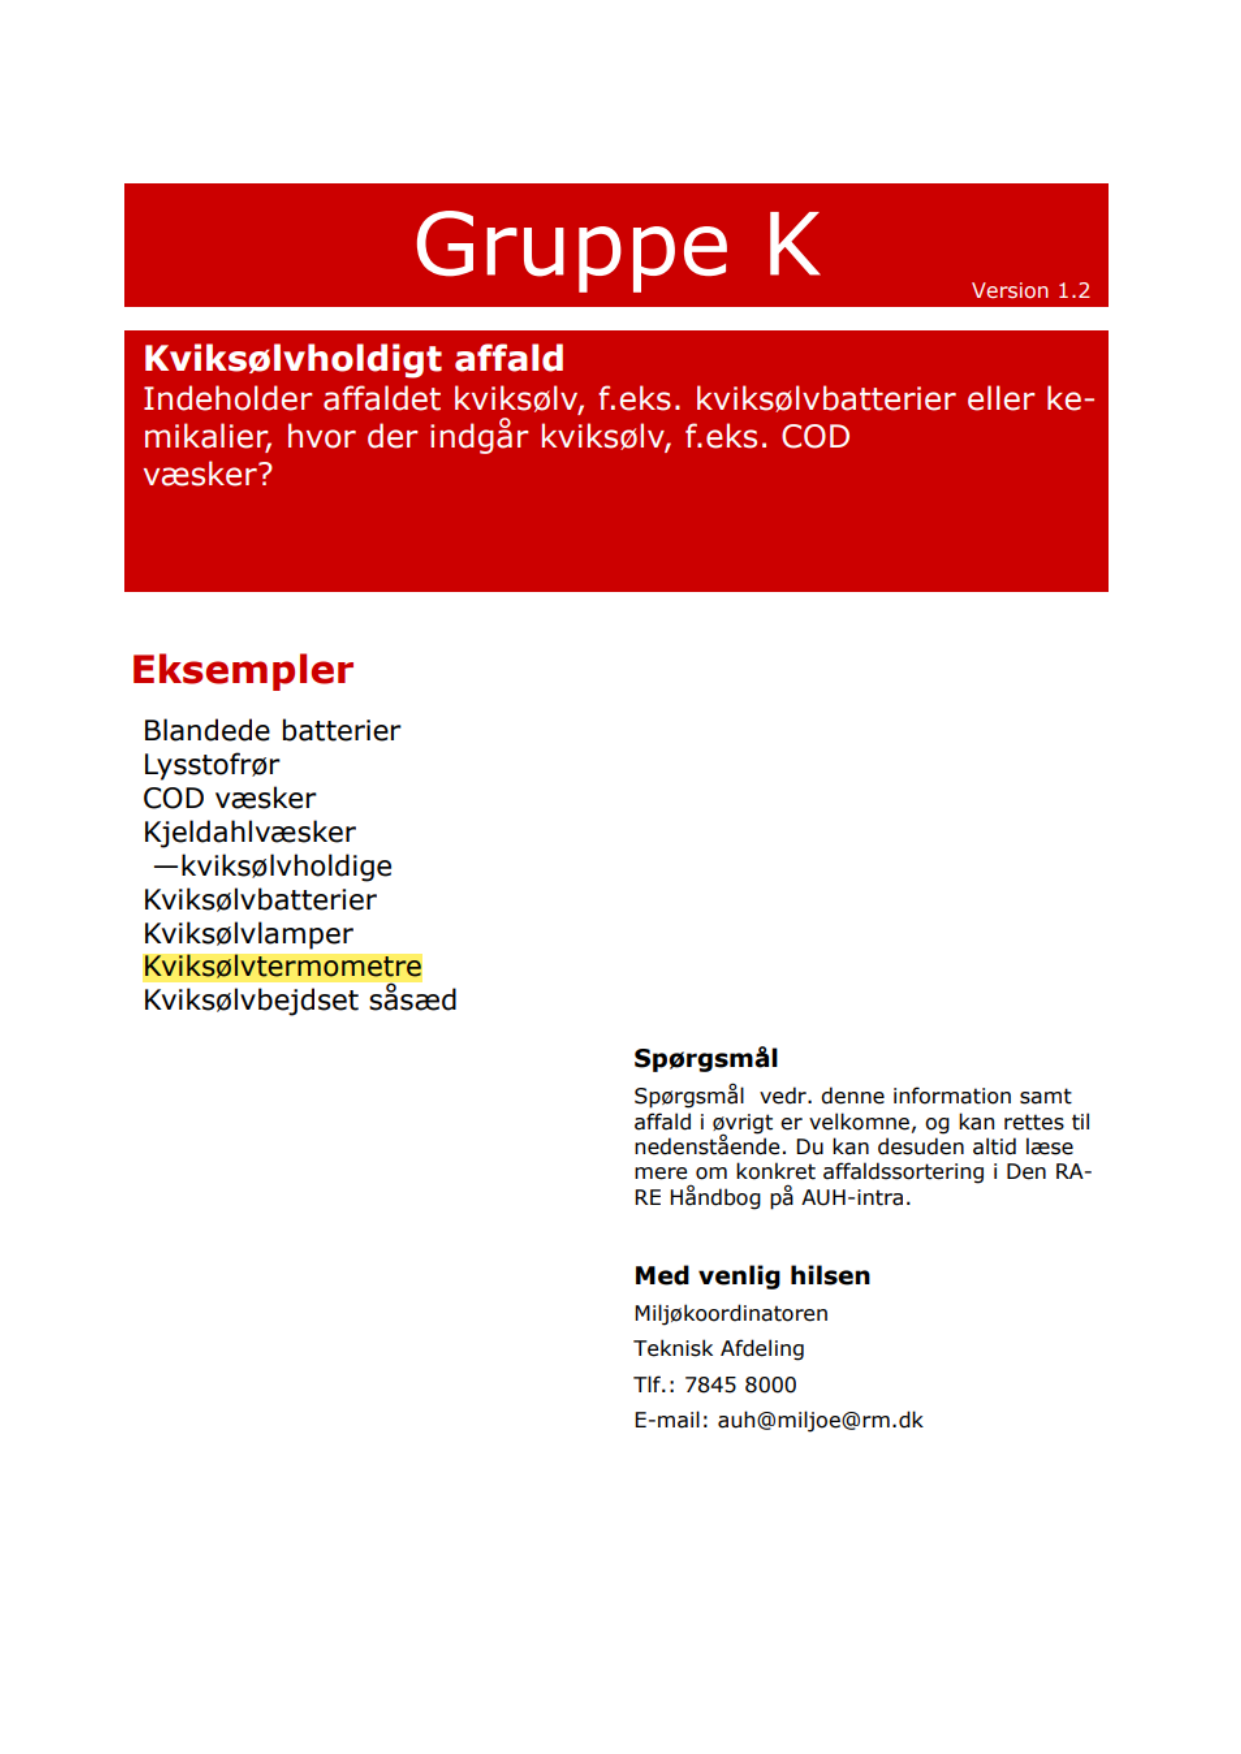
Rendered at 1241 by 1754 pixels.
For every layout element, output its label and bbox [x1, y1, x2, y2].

picture [118, 177, 1123, 1451]
